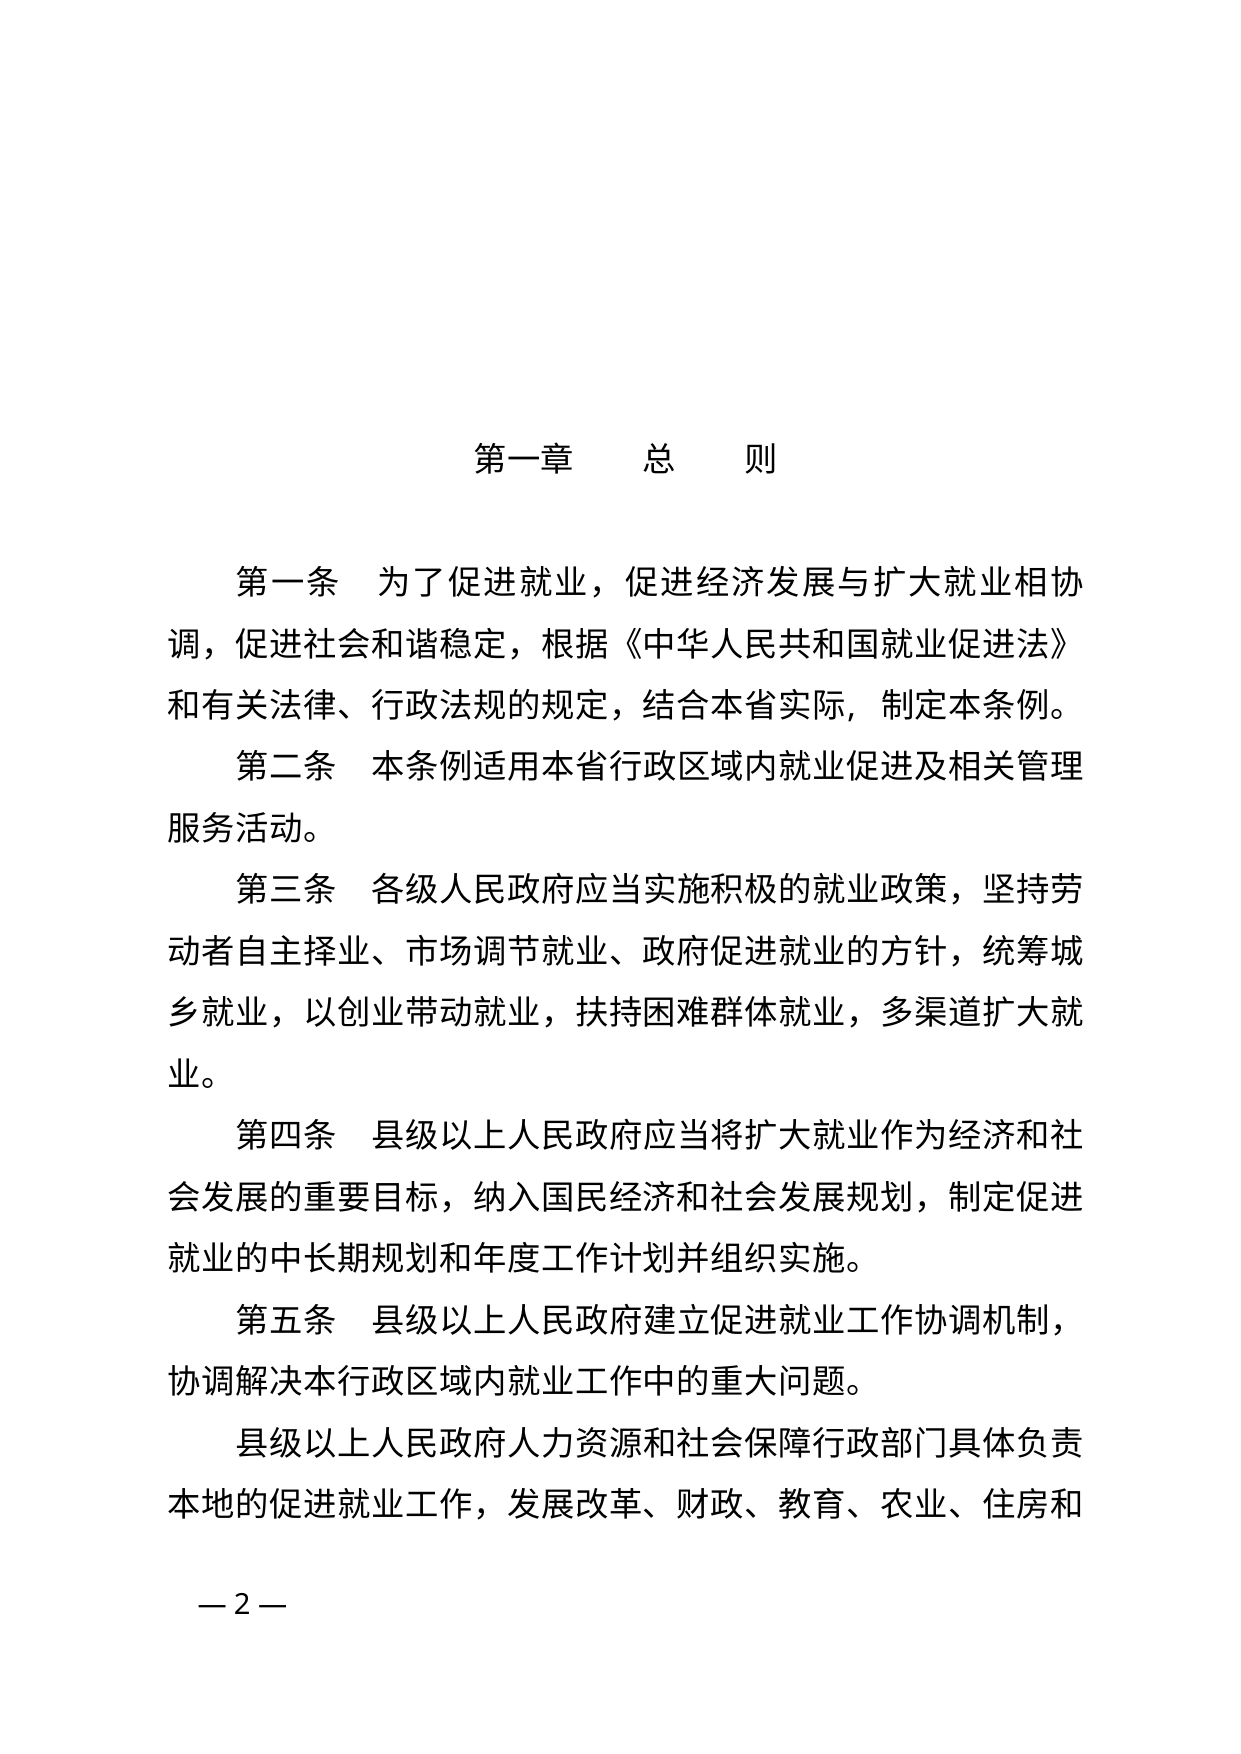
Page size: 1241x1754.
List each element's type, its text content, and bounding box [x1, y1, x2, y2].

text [168, 1410, 1084, 1533]
text 第一条 为了促进就业，促进经济发展与扩大就业相协调，促进社会和谐稳定，根据《中华人民共和国就业促进法》和有关法律、行政法规的规定，结合本省实际,制定本条例。 [168, 549, 1084, 734]
text 第二条 本条例适用本省行政区域内就业促进及相关管理服务活动。 [168, 734, 1084, 857]
text 第五条 县级以上人民政府建立促进就业工作协调机制，协调解决本行政区域内就业工作中的重大问题。 [168, 1287, 1084, 1410]
text 第三条 各级人民政府应当实施积极的就业政策，坚持劳动者自主择业、市场调节就业、政府促进就业的方针，统筹城乡就业，以创业带动就业，扶持困难群体就业，多渠道扩大就业。 [168, 857, 1084, 1102]
list 总 则 [168, 426, 1084, 488]
text 第四条 县级以上人民政府应当将扩大就业作为经济和社会发展的重要目标，纳入国民经济和社会发展规划，制定促进就业的中长期规划和年度工作计划并组织实施。 [168, 1102, 1084, 1287]
